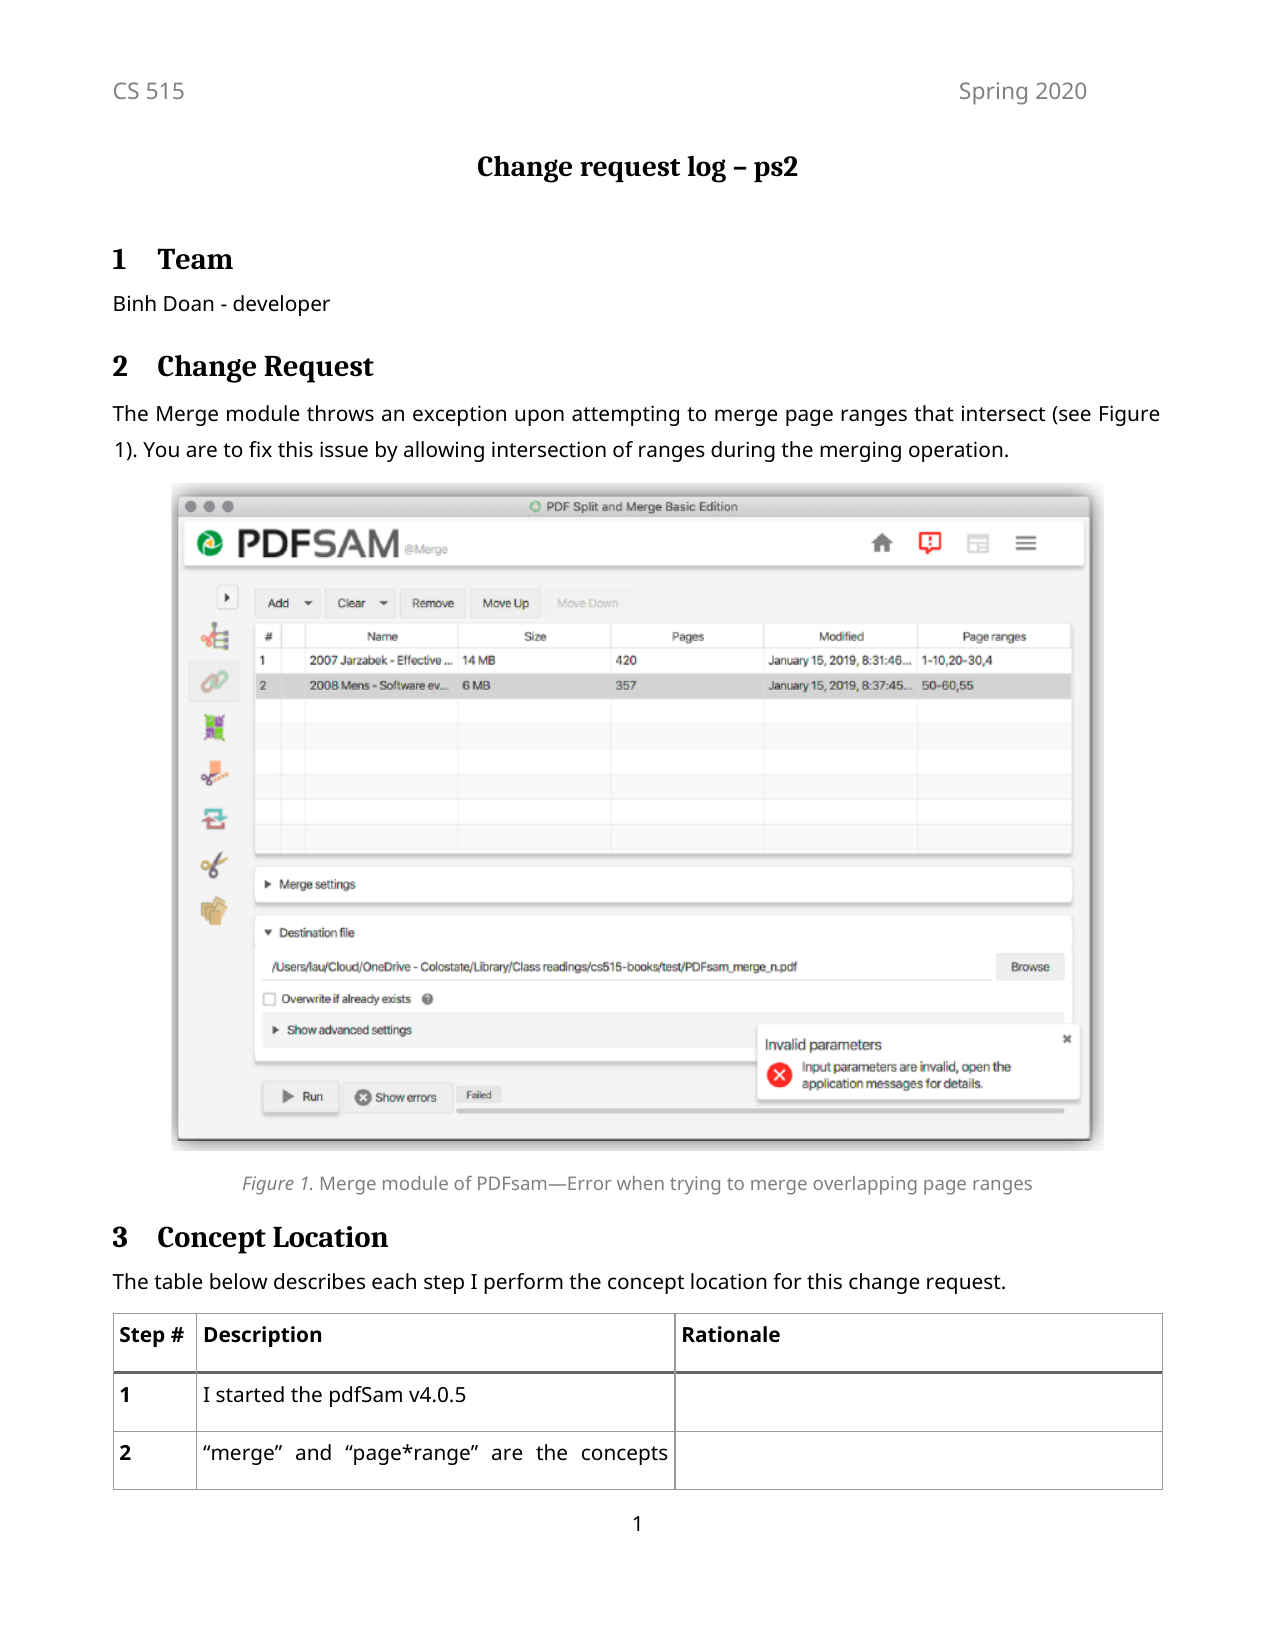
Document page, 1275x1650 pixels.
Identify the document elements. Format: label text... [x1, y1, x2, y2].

table_cell I started the pdfSam v4.0.5 [197, 1374, 674, 1431]
table_cell 2 [114, 1432, 196, 1489]
picture [171, 483, 1104, 1151]
table_cell [676, 1374, 1162, 1431]
table_header Description [197, 1314, 674, 1371]
table_header Rationale [676, 1314, 1162, 1371]
table_cell 1 [114, 1374, 196, 1431]
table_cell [197, 1432, 674, 1489]
table_header Step # [114, 1314, 196, 1371]
subtitle Team [112, 243, 1162, 277]
text Binh Doan - developer [112, 289, 1162, 317]
text The Merge module throws an exception upon attempting to merge page ranges that intersect (see Figure 1). You are to fix this issue by allowing intersection of ranges during the merging operation. [112, 399, 1162, 463]
title Change request log – ps2 [112, 150, 1162, 183]
subtitle Concept Location [112, 1221, 1162, 1255]
table_cell [676, 1432, 1162, 1489]
text The table below describes each step I perform the concept location for this change request. [112, 1267, 1162, 1295]
subtitle Change Request [112, 349, 1162, 384]
